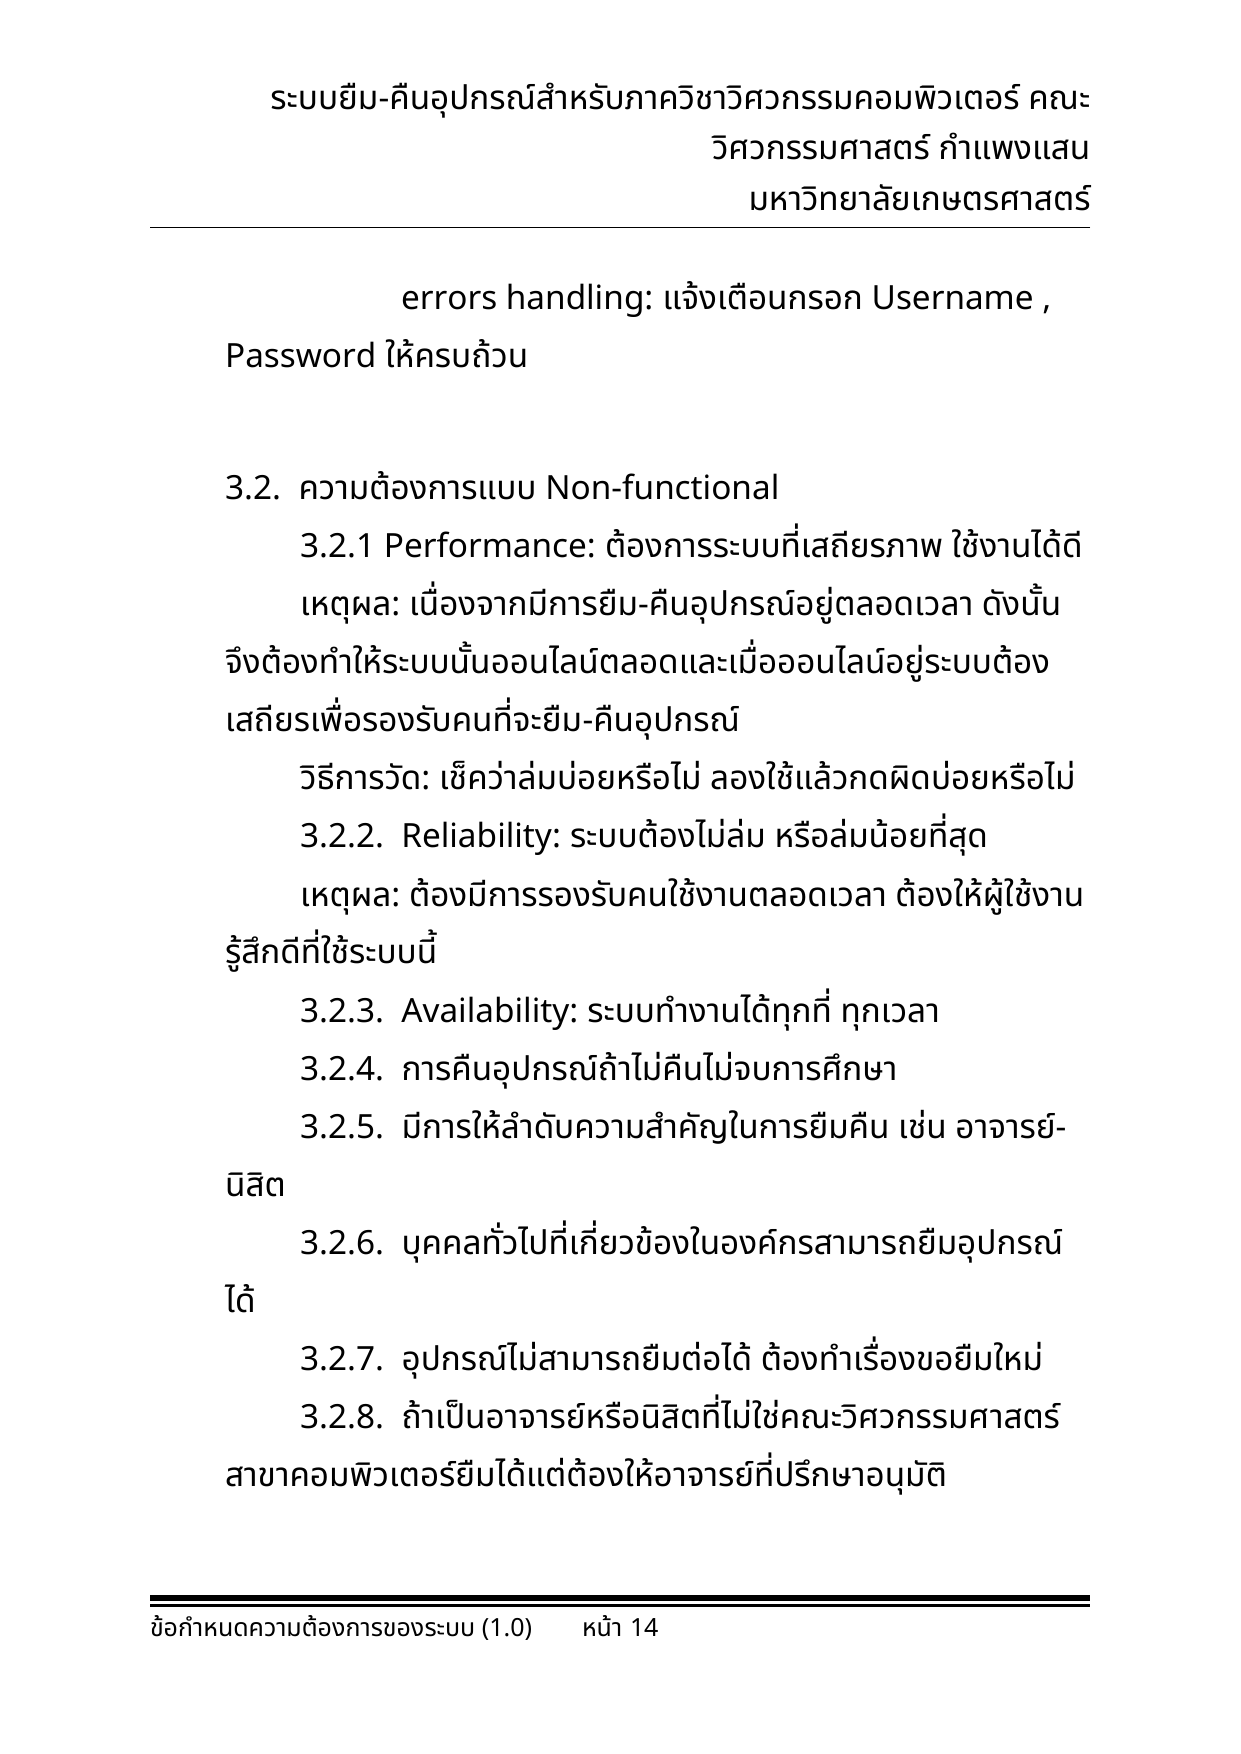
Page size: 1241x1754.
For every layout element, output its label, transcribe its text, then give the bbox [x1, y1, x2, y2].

text 3.2. ความต้องการแบบ Non-functional 3.2.1 Performance: ต้องการระบบที่เสถียรภาพ ใช้งานได้ดี เหตุผล: เนื่องจากมีการยืม-คืนอุปกรณ์อยู่ตลอดเวลา ดังนั้นจึงต้องทำให้ระบบนั้นออนไลน์ตลอดและเมื่อออนไลน์อยู่ระบบต้องเสถียรเพื่อรองรับคนที่จะยืม-คืนอุปกรณ์ วิธีการวัด: เช็คว่าล่มบ่อยหรือไม่ ลองใช้แล้วกดผิดบ่อยหรือไม่ 3.2.2. Reliability: ระบบต้องไม่ล่ม หรือล่มน้อยที่สุด เหตุผล: ต้องมีการรองรับคนใช้งานตลอดเวลา ต้องให้ผู้ใช้งานรู้สึกดีที่ใช้ระบบนี้ 3.2.3. Availability: ระบบทำงานได้ทุกที่ ทุกเวลา 3.2.4. การคืนอุปกรณ์ถ้าไม่คืนไม่จบการศึกษา 3.2.5. มีการให้ลำดับความสำคัญในการยืมคืน เช่น อาจารย์-นิสิต 3.2.6. บุคคลทั่วไปที่เกี่ยวข้องในองค์กรสามารถยืมอุปกรณ์ได้ 3.2.7. อุปกรณ์ไม่สามารถยืมต่อได้ ต้องทำเรื่องขอยืมใหม่ 3.2.8. ถ้าเป็นอาจารย์หรือนิสิตที่ไม่ใช่คณะวิศวกรรมศาสตร์สาขาคอมพิวเตอร์ยืมได้แต่ต้องให้อาจารย์ที่ปรึกษาอนุมัติ [225, 411, 1090, 1501]
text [225, 274, 1090, 382]
